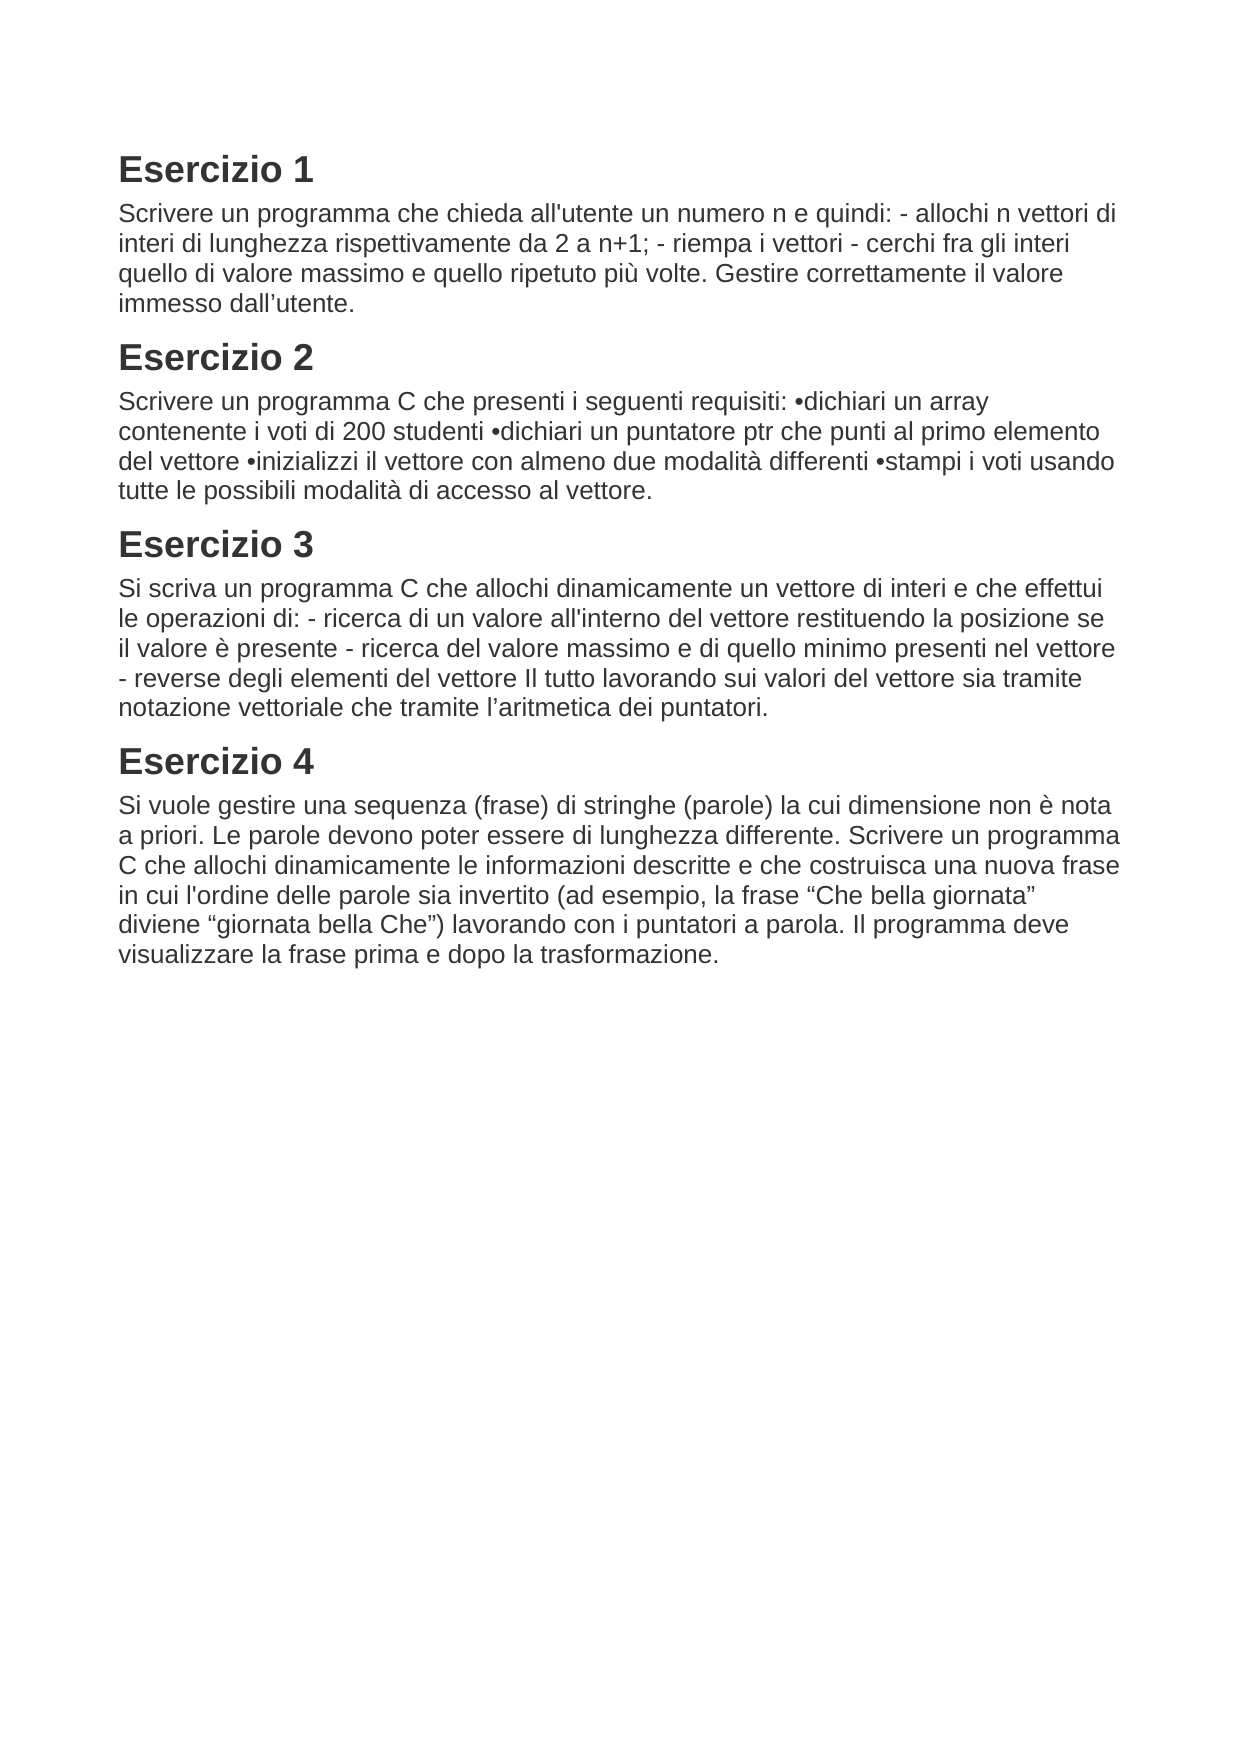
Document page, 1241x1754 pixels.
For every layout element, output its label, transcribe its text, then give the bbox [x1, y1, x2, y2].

text Si vuole gestire una sequenza (frase) di stringhe (parole) la cui dimensione non è nota a priori. Le parole devono poter essere di lunghezza differente. Scrivere un programma C che allochi dinamicamente le informazioni descritte e che costruisca una nuova frase in cui l'ordine delle parole sia invertito (ad esempio, la frase “Che bella giornata” diviene “giornata bella Che”) lavorando con i puntatori a parola. Il programma deve visualizzare la frase prima e dopo la trasformazione. [118, 790, 1122, 969]
text Scrivere un programma che chieda all'utente un numero n e quindi: - allochi n vettori di interi di lunghezza rispettivamente da 2 a n+1; - riempa i vettori - cerchi fra gli interi quello di valore massimo e quello ripetuto più volte. Gestire correttamente il valore immesso dall’utente. [118, 198, 1122, 318]
text Esercizio 1 [118, 148, 1122, 191]
text Scrivere un programma C che presenti i seguenti requisiti: •dichiari un array contenente i voti di 200 studenti •dichiari un puntatore ptr che punti al primo elemento del vettore •inizializzi il vettore con almeno due modalità differenti •stampi i voti usando tutte le possibili modalità di accesso al vettore. [118, 386, 1122, 505]
text Esercizio 4 [118, 739, 1122, 782]
text Si scriva un programma C che allochi dinamicamente un vettore di interi e che effettui le operazioni di: - ricerca di un valore all'interno del vettore restituendo la posizione se il valore è presente - ricerca del valore massimo e di quello minimo presenti nel vettore - reverse degli elementi del vettore Il tutto lavorando sui valori del vettore sia tramite notazione vettoriale che tramite l’aritmetica dei puntatori. [118, 573, 1122, 722]
text Esercizio 2 [118, 335, 1122, 378]
text Esercizio 3 [118, 522, 1122, 565]
